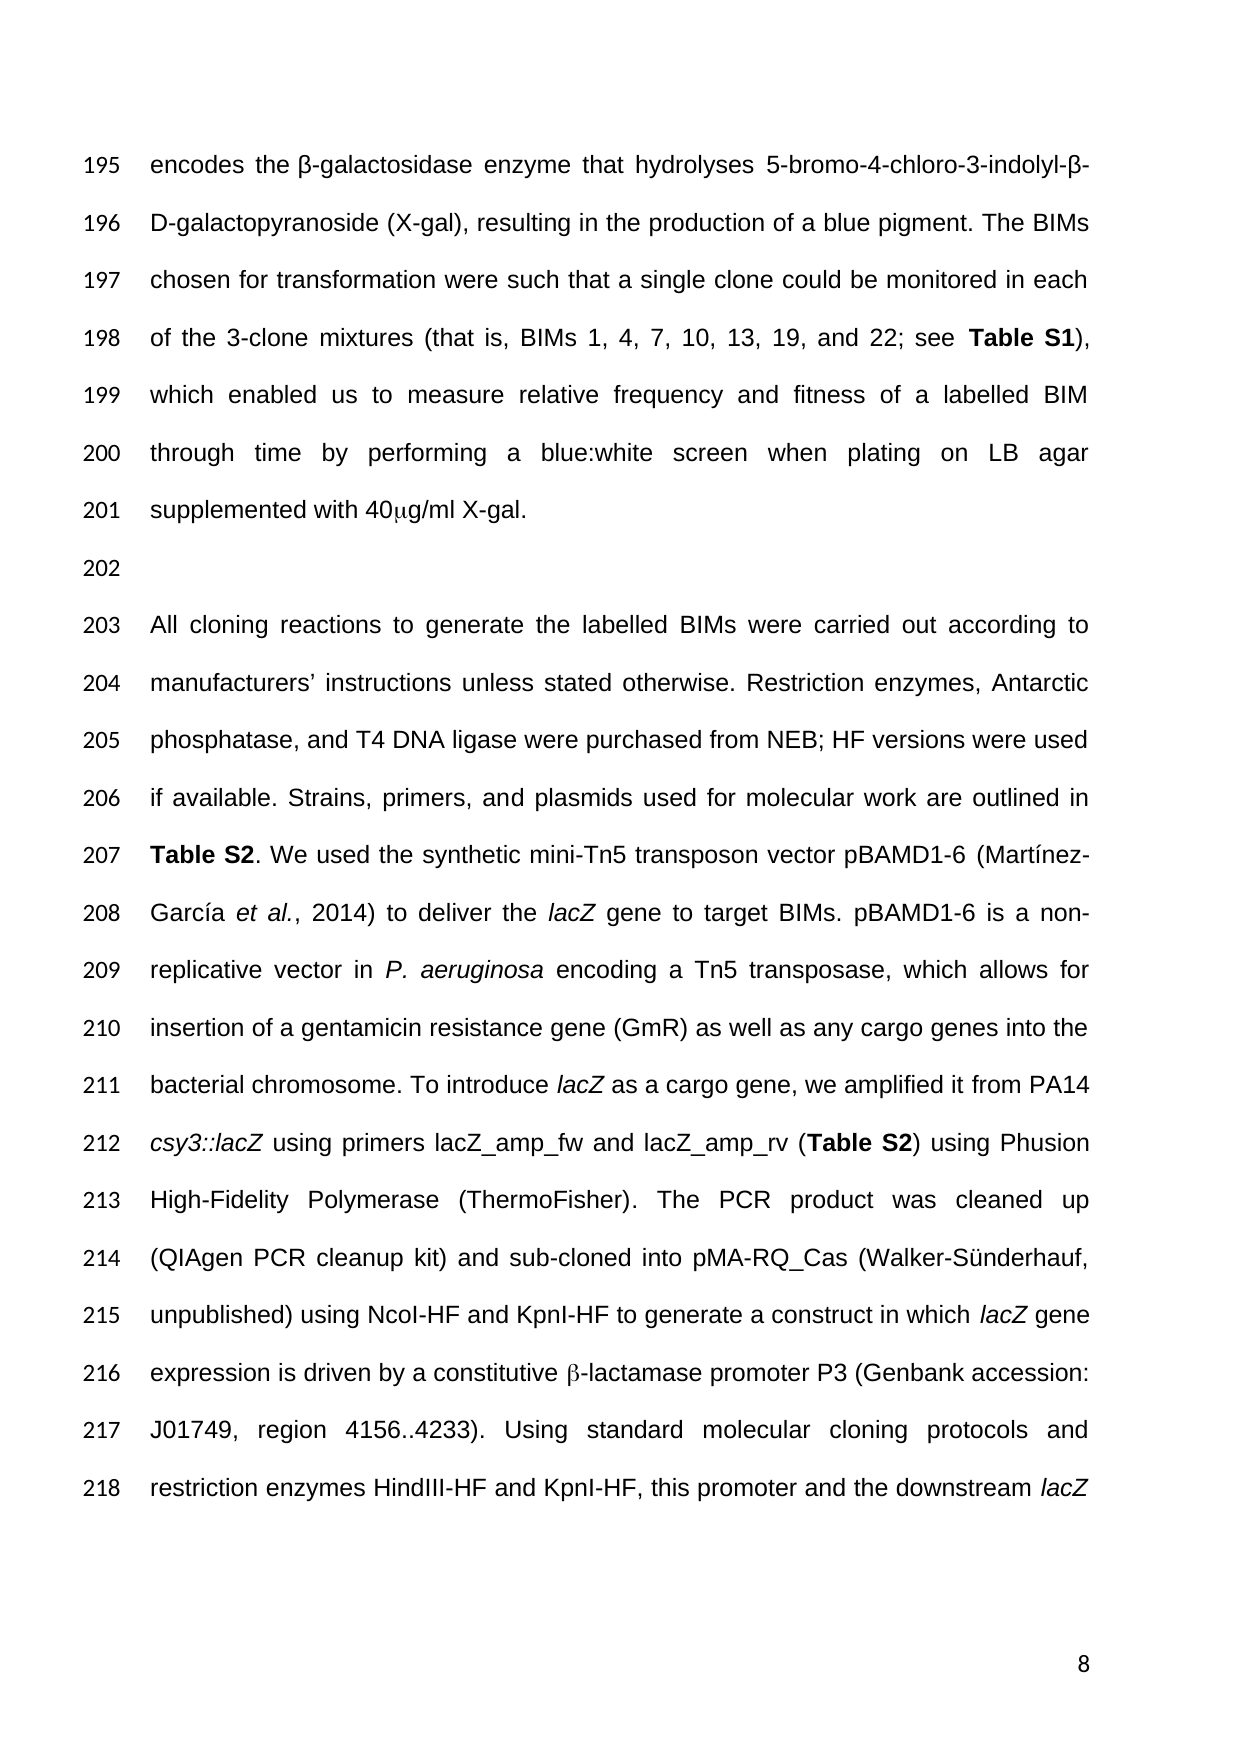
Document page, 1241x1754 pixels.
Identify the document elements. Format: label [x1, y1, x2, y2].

text [150, 610, 1090, 1502]
text [150, 150, 1090, 524]
